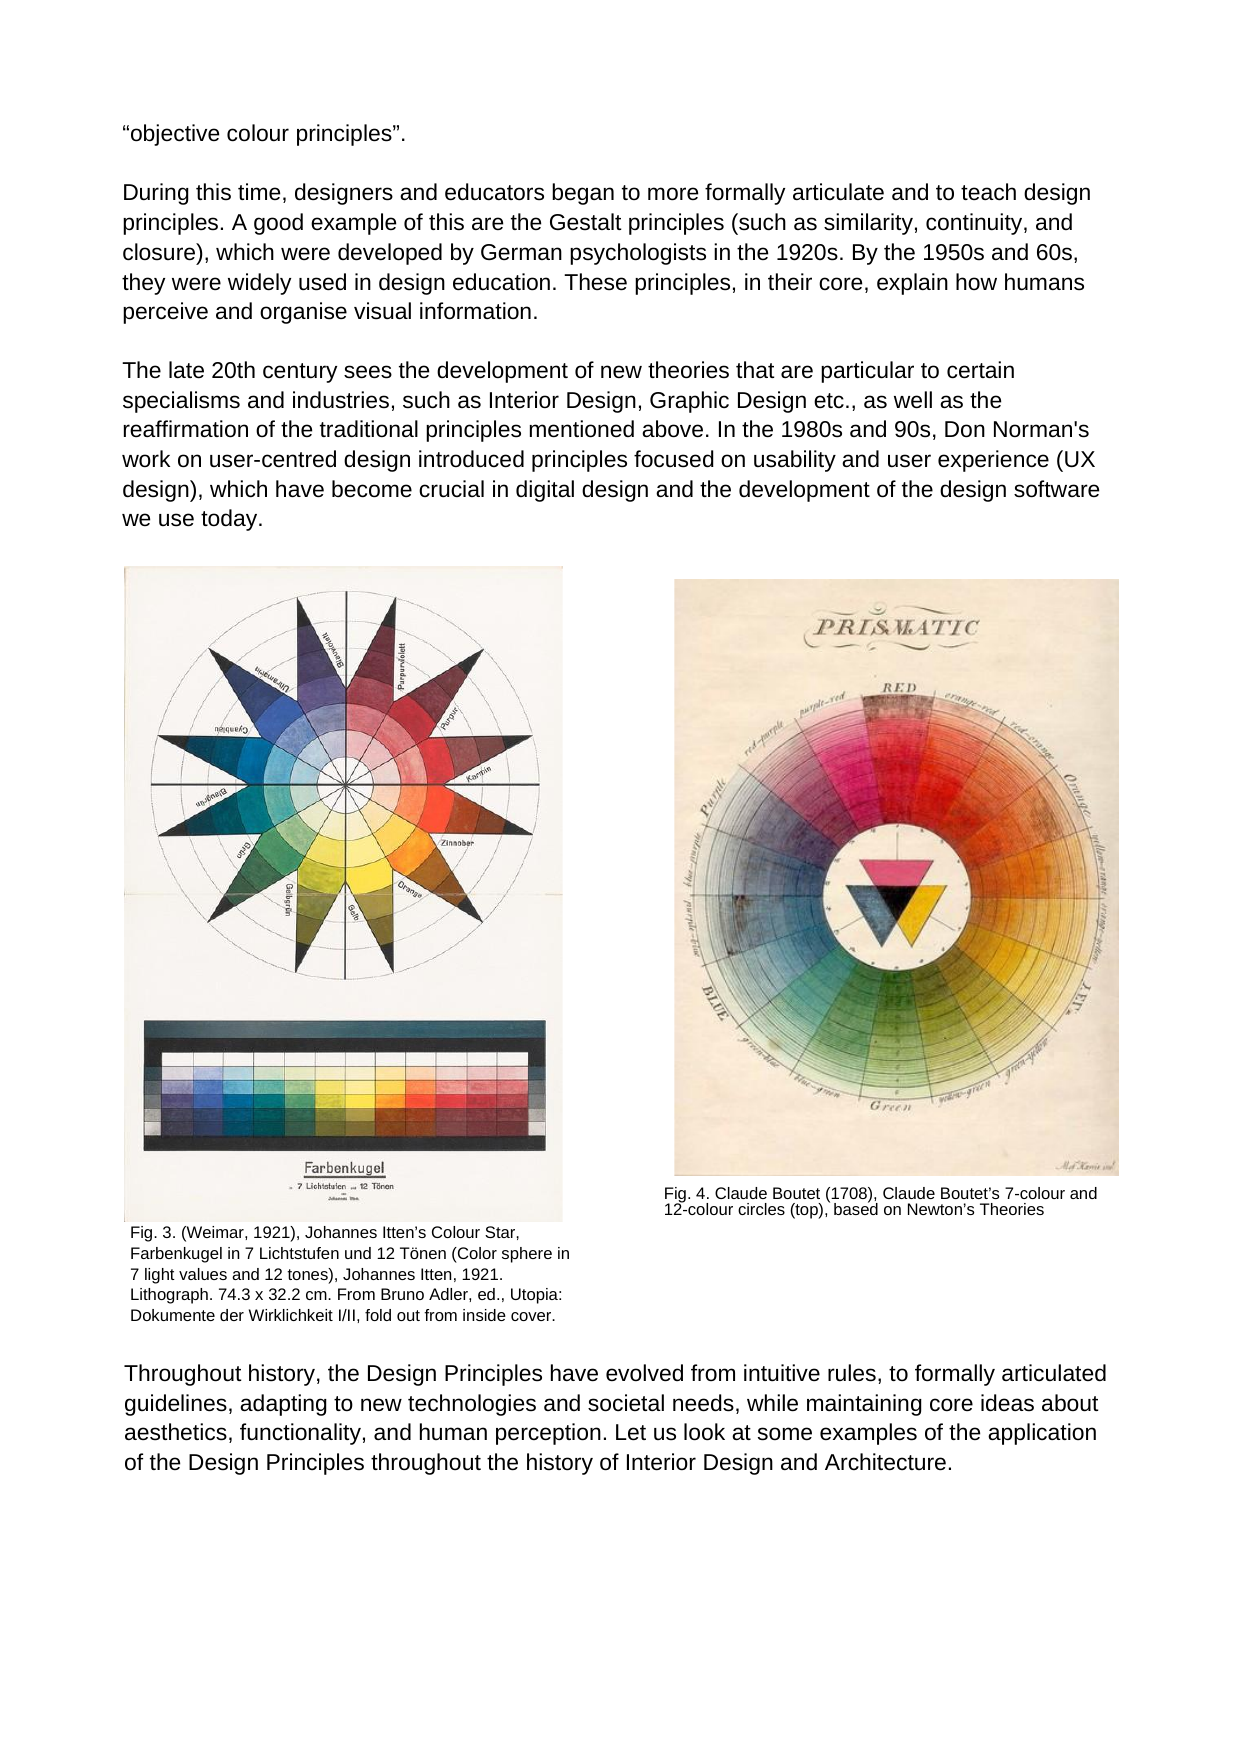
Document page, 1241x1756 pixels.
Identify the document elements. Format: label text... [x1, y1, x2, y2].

text The late 20th century sees the development of new theories that are particular to certain specialisms and industries, such as Interior Design, Graphic Design etc., as well as the reaffirmation of the traditional principles mentioned above. In the 1980s and 90s, Don Norman's work on user-centred design introduced principles focused on usability and user experience (UX design), which have become crucial in digital design and the development of the design software we use today. [122, 357, 1111, 532]
picture [124, 566, 563, 1222]
picture [674, 579, 1119, 1176]
text Throughout history, the Design Principles have evolved from intuitive rules, to formally articulated guidelines, adapting to new technologies and societal needs, while maintaining core ideas about aesthetics, functionality, and human perception. Let us look at some examples of the application of the Design Principles throughout the history of Interior Design and Architecture. [124, 1360, 1114, 1475]
text “objective colour principles”. [122, 120, 1128, 146]
text During this time, designers and educators began to more formally articulate and to teach design principles. A good example of this are the Gestalt principles (such as similarity, continuity, and closure), which were developed by German psychologists in the 1920s. By the 1950s and 60s, they were widely used in design education. These principles, in their core, explain how humans perceive and organise visual information. [122, 179, 1128, 324]
